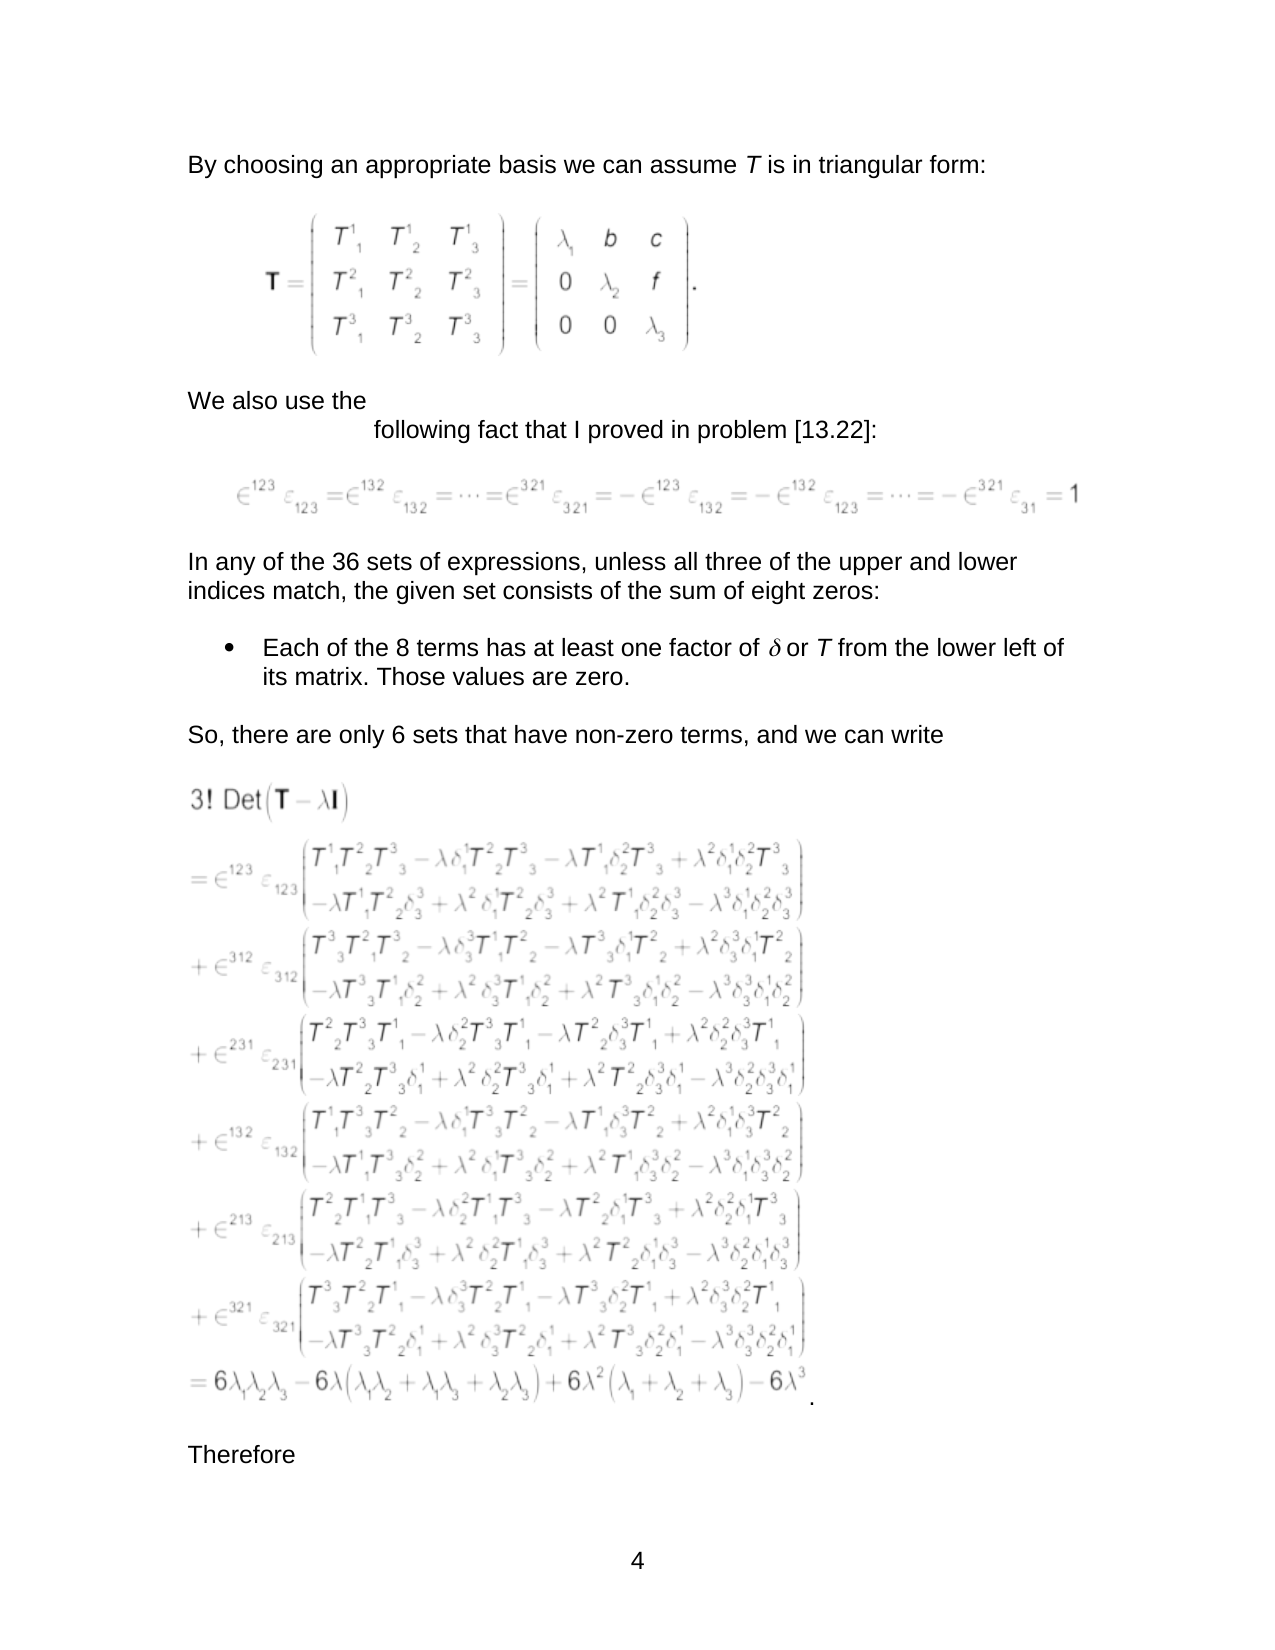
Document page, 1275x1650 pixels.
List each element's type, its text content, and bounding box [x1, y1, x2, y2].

text We also use the following fact that I proved in problem [13.22]: [187, 386, 1087, 444]
text By choosing an appropriate basis we can assume T is in triangular form: [187, 150, 1087, 207]
text . [187, 1360, 1087, 1411]
text So, there are only 6 sets that have non-zero terms, and we can write [187, 720, 1087, 748]
list Each of the 8 terms has at least one factor of  or T from the lower left of its matrix. Those values are zero. [225, 633, 1087, 691]
text Therefore [187, 1439, 1087, 1468]
text In any of the 36 sets of expressions, unless all three of the upper and lower indices match, the given set consists of the sum of eight zeros: [187, 547, 1087, 604]
